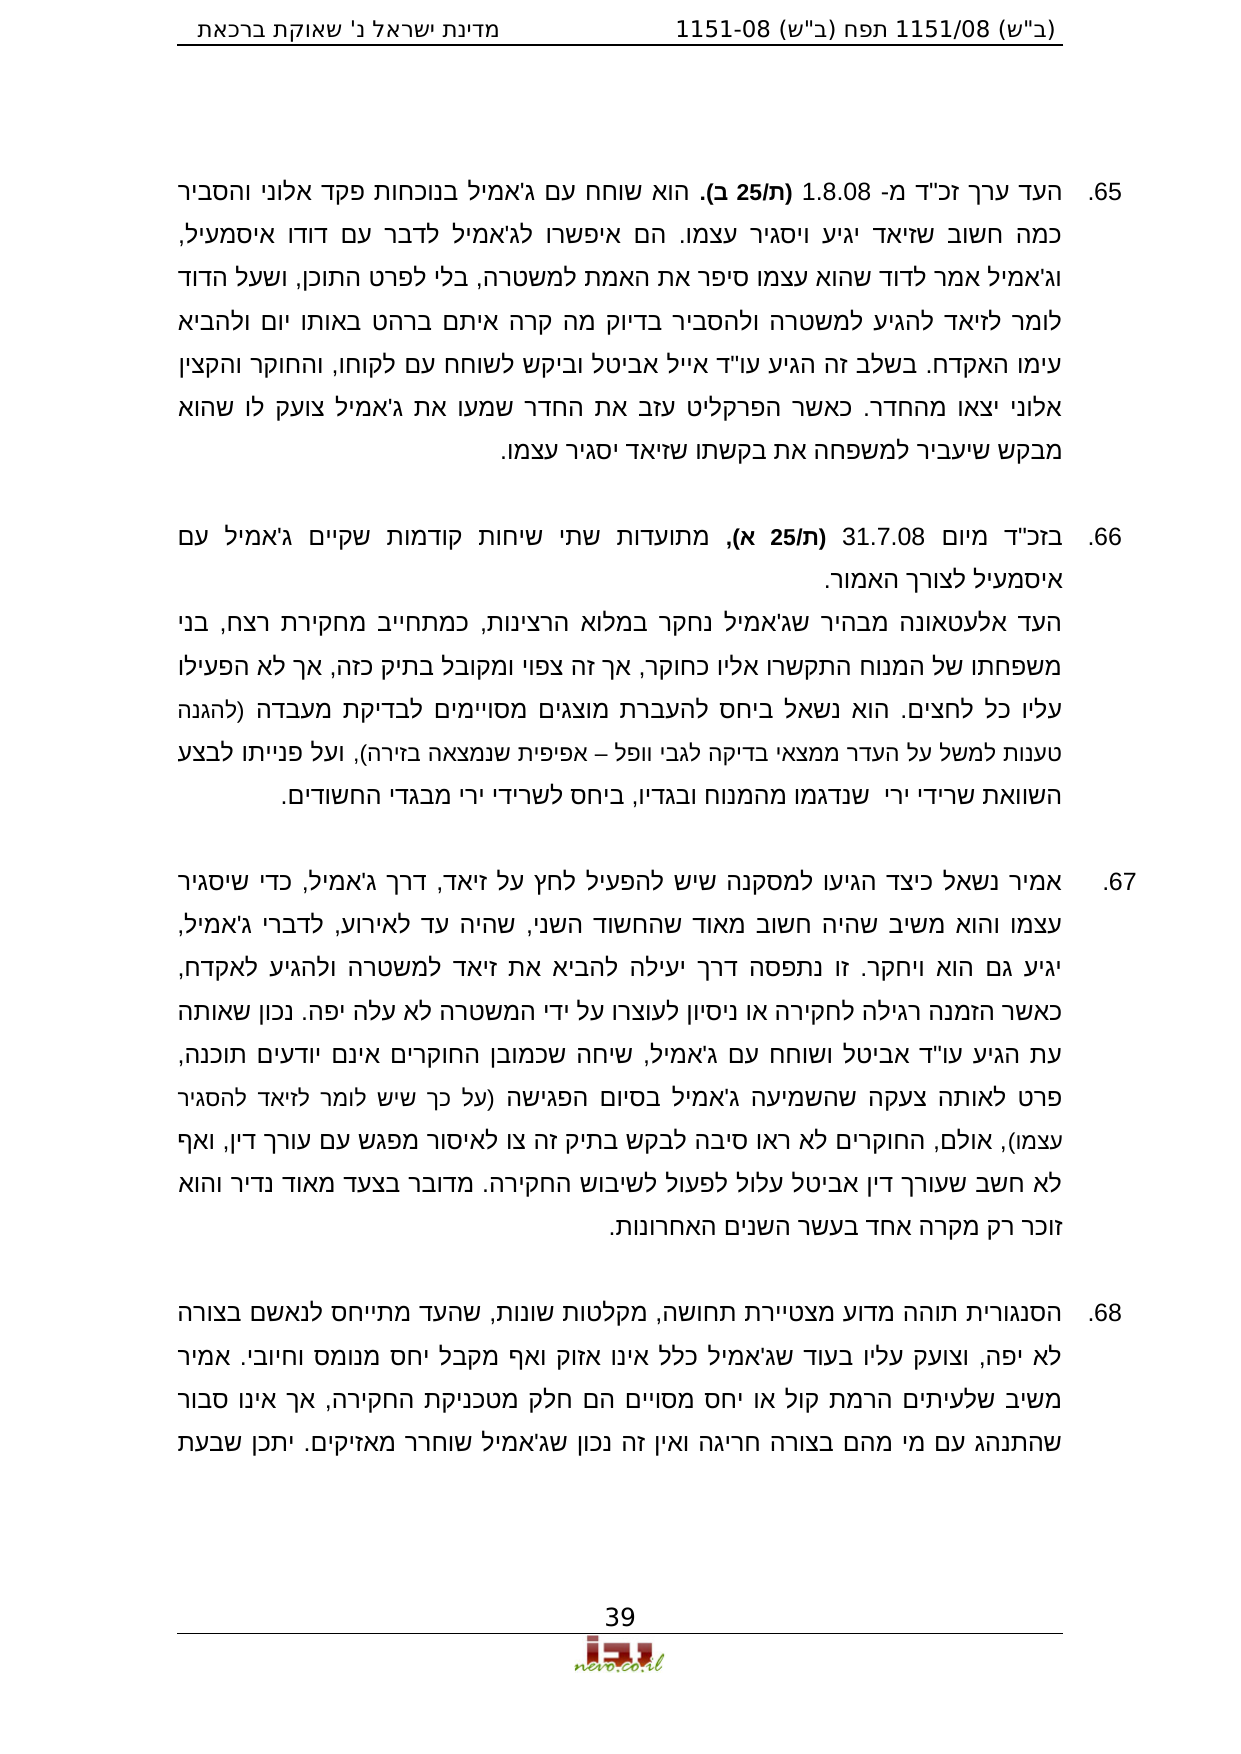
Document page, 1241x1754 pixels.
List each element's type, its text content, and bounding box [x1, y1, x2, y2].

text 66. בזכ"ד מיום 31.7.08 (ת/25 א), מתועדות שתי שיחות קודמות שקיים ג'אמיל עם איסמעיל לצורך האמור. [177, 522, 1122, 594]
picture [574, 1635, 666, 1673]
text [177, 1298, 1122, 1457]
text 65. העד ערך זכ"ד מ- 1.8.08 (ת/25 ב). הוא שוחח עם ג'אמיל בנוכחות פקד אלוני והסביר כמה חשוב שזיאד יגיע ויסגיר עצמו. הם איפשרו לג'אמיל לדבר עם דודו איסמעיל, וג'אמיל אמר לדוד שהוא עצמו סיפר את האמת למשטרה, בלי לפרט התוכן, ושעל הדוד לומר לזיאד להגיע למשטרה ולהסביר בדיוק מה קרה איתם ברהט באותו יום ולהביא עימו האקדח. בשלב זה הגיע עו"ד אייל אביטל וביקש לשוחח עם לקוחו, והחוקר והקצין אלוני יצאו מהחדר. כאשר הפרקליט עזב את החדר שמעו את ג'אמיל צועק לו שהוא מבקש שיעביר למשפחה את בקשתו שזיאד יסגיר עצמו. [177, 177, 1122, 465]
text העד אלעטאונה מבהיר שג'אמיל נחקר במלוא הרצינות, כמתחייב מחקירת רצח, בני משפחתו של המנוח התקשרו אליו כחוקר, אך זה צפוי ומקובל בתיק כזה, אך לא הפעילו עליו כל לחצים. הוא נשאל ביחס להעברת מוצגים מסויימים לבדיקת מעבדה (להגנה טענות למשל על העדר ממצאי בדיקה לגבי וופל – אפיפית שנמצאה בזירה), ועל פנייתו לבצע השוואת שרידי ירי שנדגמו מהמנוח ובגדיו, ביחס לשרידי ירי מבגדי החשודים. [177, 608, 1063, 810]
text 67. אמיר נשאל כיצד הגיעו למסקנה שיש להפעיל לחץ על זיאד, דרך ג'אמיל, כדי שיסגיר עצמו והוא משיב שהיה חשוב מאוד שהחשוד השני, שהיה עד לאירוע, לדברי ג'אמיל, יגיע גם הוא ויחקר. זו נתפסה דרך יעילה להביא את זיאד למשטרה ולהגיע לאקדח, כאשר הזמנה רגילה לחקירה או ניסיון לעוצרו על ידי המשטרה לא עלה יפה. נכון שאותה עת הגיע עו"ד אביטל ושוחח עם ג'אמיל, שיחה שכמובן החוקרים אינם יודעים תוכנה, פרט לאותה צעקה שהשמיעה ג'אמיל בסיום הפגישה (על כך שיש לומר לזיאד להסגיר עצמו), אולם, החוקרים לא ראו סיבה לבקש בתיק זה צו לאיסור מפגש עם עורך דין, ואף לא חשב שעורך דין אביטל עלול לפעול לשיבוש החקירה. מדובר בצעד מאוד נדיר והוא זוכר רק מקרה אחד בעשר השנים האחרונות. [177, 867, 1137, 1241]
